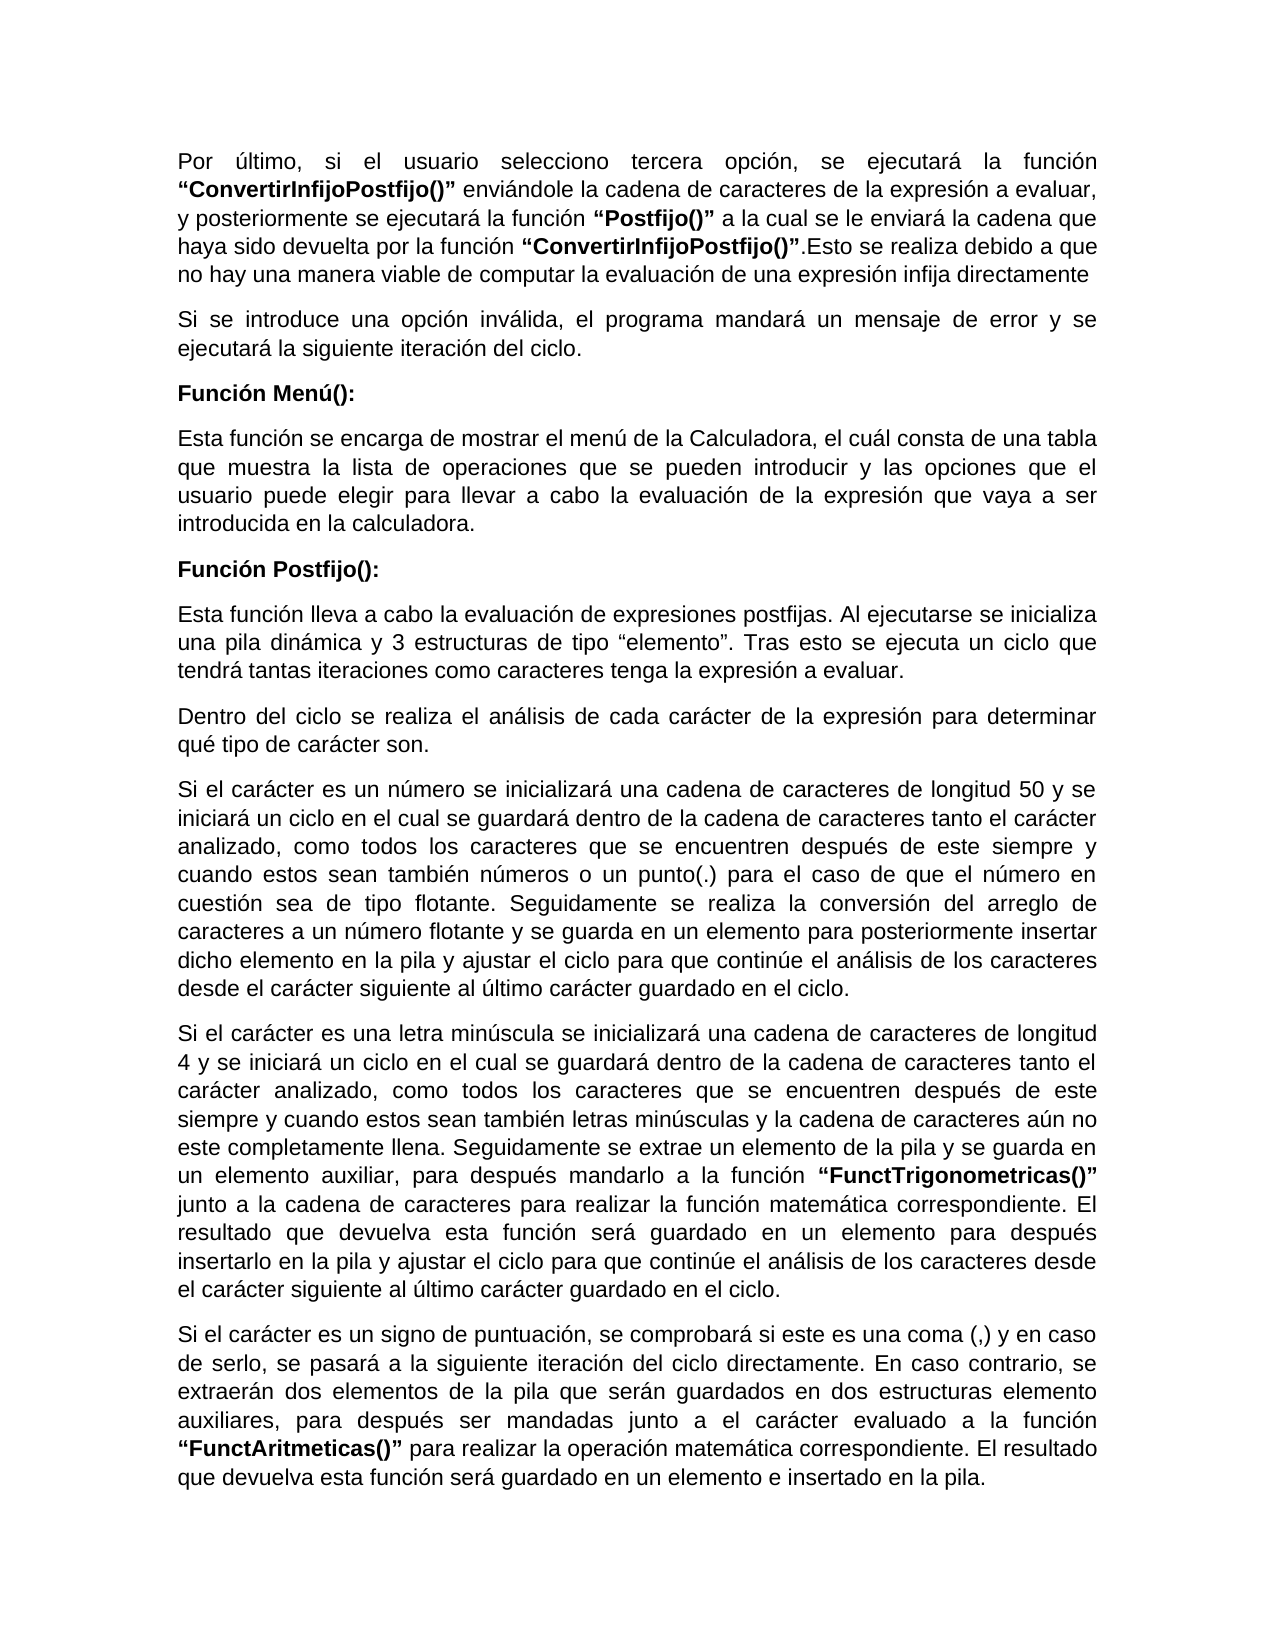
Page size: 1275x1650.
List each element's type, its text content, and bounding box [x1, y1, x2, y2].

text Esta función se encarga de mostrar el menú de la Calculadora, el cuál consta de una tabla que muestra la lista de operaciones que se pueden introducir y las opciones que el usuario puede elegir para llevar a cabo la evaluación de la expresión que vaya a ser introducida en la calculadora. [177, 425, 1098, 537]
text Función Postfijo(): [177, 556, 1098, 582]
text Función Menú(): [177, 380, 1098, 406]
text Por último, si el usuario selecciono tercera opción, se ejecutará la función “ConvertirInfijoPostfijo()” enviándole la cadena de caracteres de la expresión a evaluar, y posteriormente se ejecutará la función “Postfijo()” a la cual se le enviará la cadena que haya sido devuelta por la función “ConvertirInfijoPostfijo()”.Esto se realiza debido a que no hay una manera viable de computar la evaluación de una expresión infija directamente [177, 148, 1098, 288]
text Dentro del ciclo se realiza el análisis de cada carácter de la expresión para determinar qué tipo de carácter son. [177, 703, 1098, 757]
text Si el carácter es un signo de puntuación, se comprobará si este es una coma (,) y en caso de serlo, se pasará a la siguiente iteración del ciclo directamente. En caso contrario, se extraerán dos elementos de la pila que serán guardados en dos estructuras elemento auxiliares, para después ser mandadas junto a el carácter evaluado a la función “FunctAritmeticas()” para realizar la operación matemática correspondiente. El resultado que devuelva esta función será guardado en un elemento e insertado en la pila. [177, 1321, 1098, 1490]
text Si el carácter es un número se inicializará una cadena de caracteres de longitud 50 y se iniciará un ciclo en el cual se guardará dentro de la cadena de caracteres tanto el carácter analizado, como todos los caracteres que se encuentren después de este siempre y cuando estos sean también números o un punto(.) para el caso de que el número en cuestión sea de tipo flotante. Seguidamente se realiza la conversión del arreglo de caracteres a un número flotante y se guarda en un elemento para posteriormente insertar dicho elemento en la pila y ajustar el ciclo para que continúe el análisis de los caracteres desde el carácter siguiente al último carácter guardado en el ciclo. [177, 776, 1098, 1002]
text Si el carácter es una letra minúscula se inicializará una cadena de caracteres de longitud 4 y se iniciará un ciclo en el cual se guardará dentro de la cadena de caracteres tanto el carácter analizado, como todos los caracteres que se encuentren después de este siempre y cuando estos sean también letras minúsculas y la cadena de caracteres aún no este completamente llena. Seguidamente se extrae un elemento de la pila y se guarda en un elemento auxiliar, para después mandarlo a la función “FunctTrigonometricas()” junto a la cadena de caracteres para realizar la función matemática correspondiente. El resultado que devuelva esta función será guardado en un elemento para después insertarlo en la pila y ajustar el ciclo para que continúe el análisis de los caracteres desde el carácter siguiente al último carácter guardado en el ciclo. [177, 1020, 1098, 1303]
text Si se introduce una opción inválida, el programa mandará un mensaje de error y se ejecutará la siguiente iteración del ciclo. [177, 306, 1098, 361]
text Esta función lleva a cabo la evaluación de expresiones postfijas. Al ejecutarse se inicializa una pila dinámica y 3 estructuras de tipo “elemento”. Tras esto se ejecuta un ciclo que tendrá tantas iteraciones como caracteres tenga la expresión a evaluar. [177, 601, 1098, 684]
